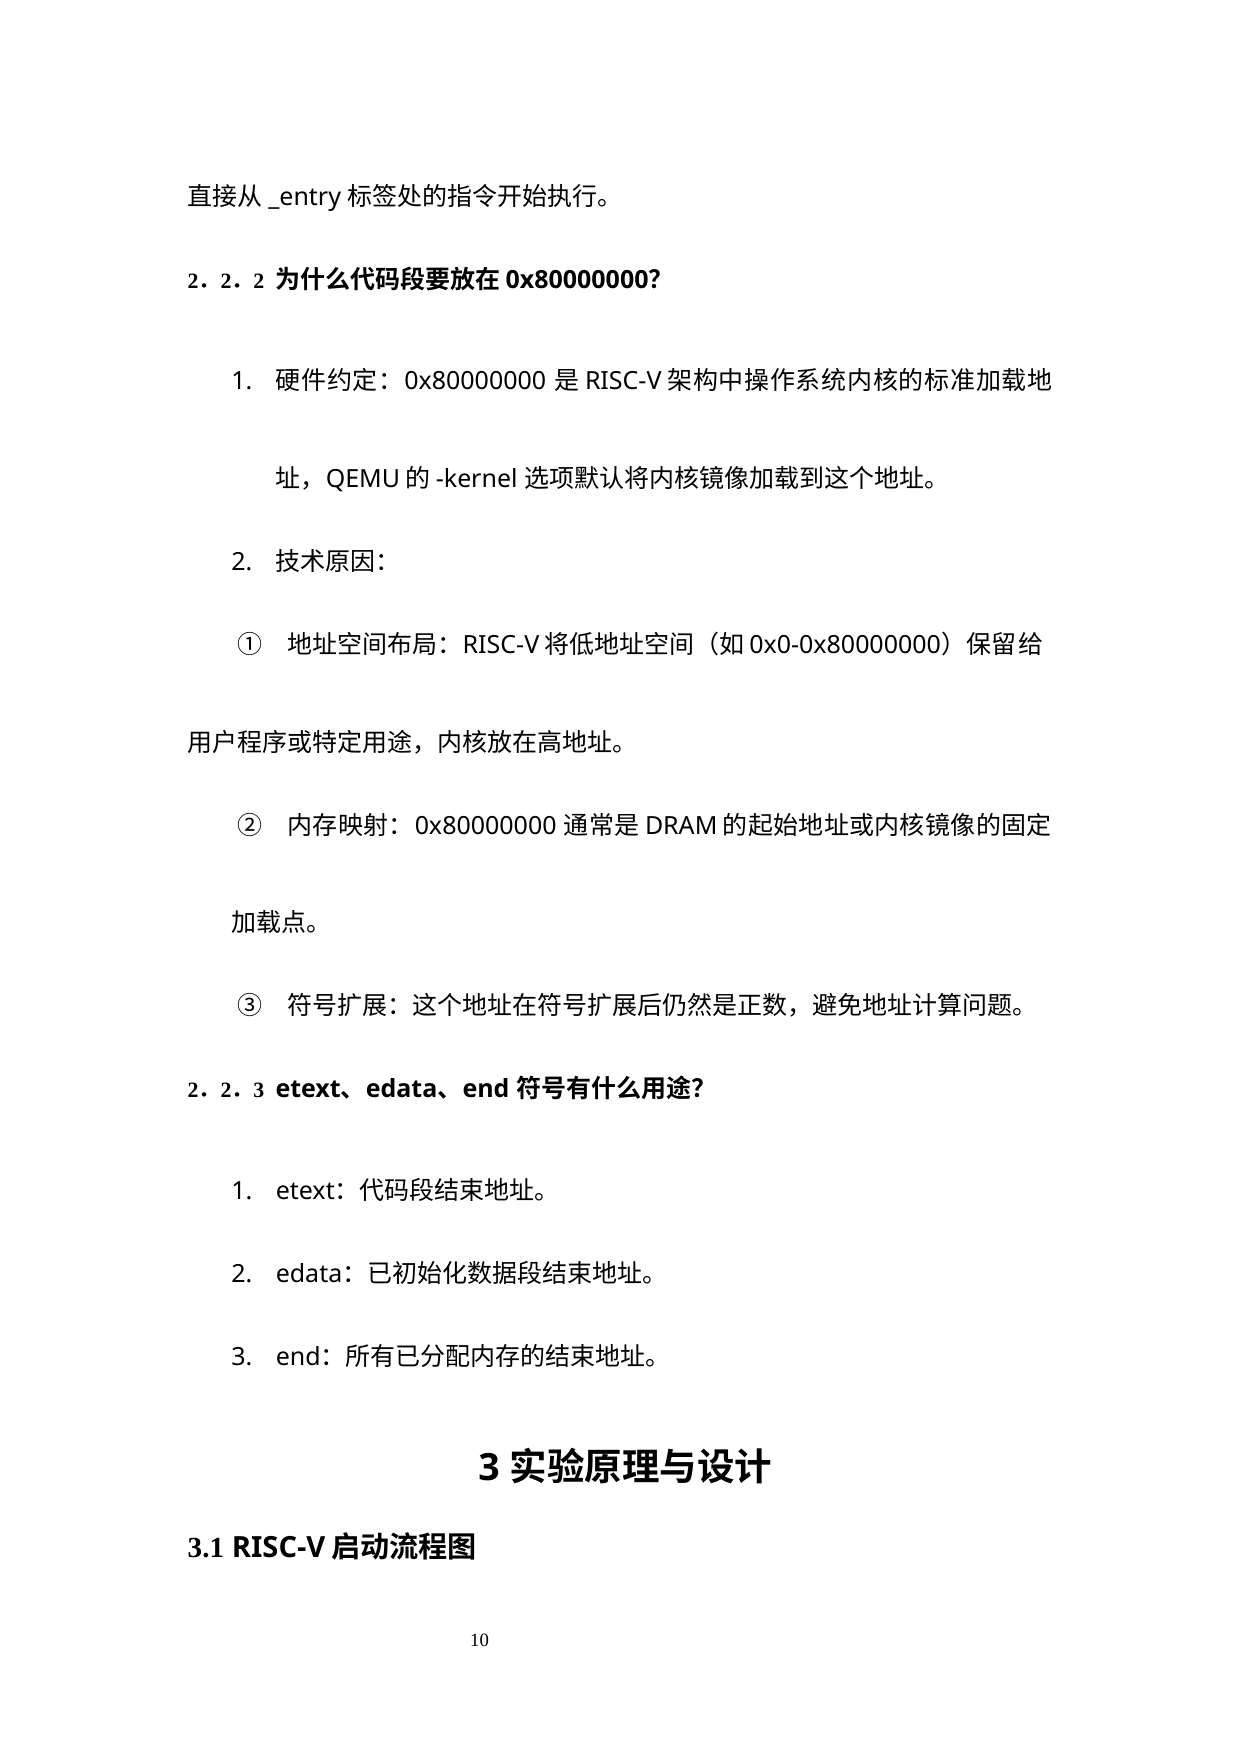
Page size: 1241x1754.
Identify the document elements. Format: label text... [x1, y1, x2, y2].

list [187, 162, 1053, 227]
list 符号扩展：这个地址在符号扩展后仍然是正数，避免地址计算问题。 [187, 971, 1053, 1036]
list end：所有已分配内存的结束地址。 [231, 1322, 1053, 1387]
text 2．2．3 etext、edata、end 符号有什么用途？ [187, 1054, 1053, 1119]
list 硬件约定：0x80000000 是RISC-V架构中操作系统内核的标准加载地址，QEMU的 -kernel 选项默认将内核镜像加载到这个地址。 [231, 346, 1053, 509]
list edata：已初始化数据段结束地址。 [231, 1239, 1053, 1304]
list 技术原因： [231, 527, 1053, 592]
text 3 实验原理与设计 [187, 1431, 1053, 1496]
list etext：代码段结束地址。 [231, 1156, 1053, 1221]
text 3.1 RISC-V启动流程图 [187, 1513, 1053, 1578]
list 地址空间布局：RISC-V将低地址空间（如0x0-0x80000000）保留 给用户程序或特定用途，内核放在高地址。 [187, 610, 1053, 773]
list 内存映射：0x80000000 通常是DRAM的起始地址或内核镜像的固定 加载点。 [187, 791, 1053, 953]
text 2．2．2 为什么代码段要放在0x80000000？ [187, 245, 1053, 310]
